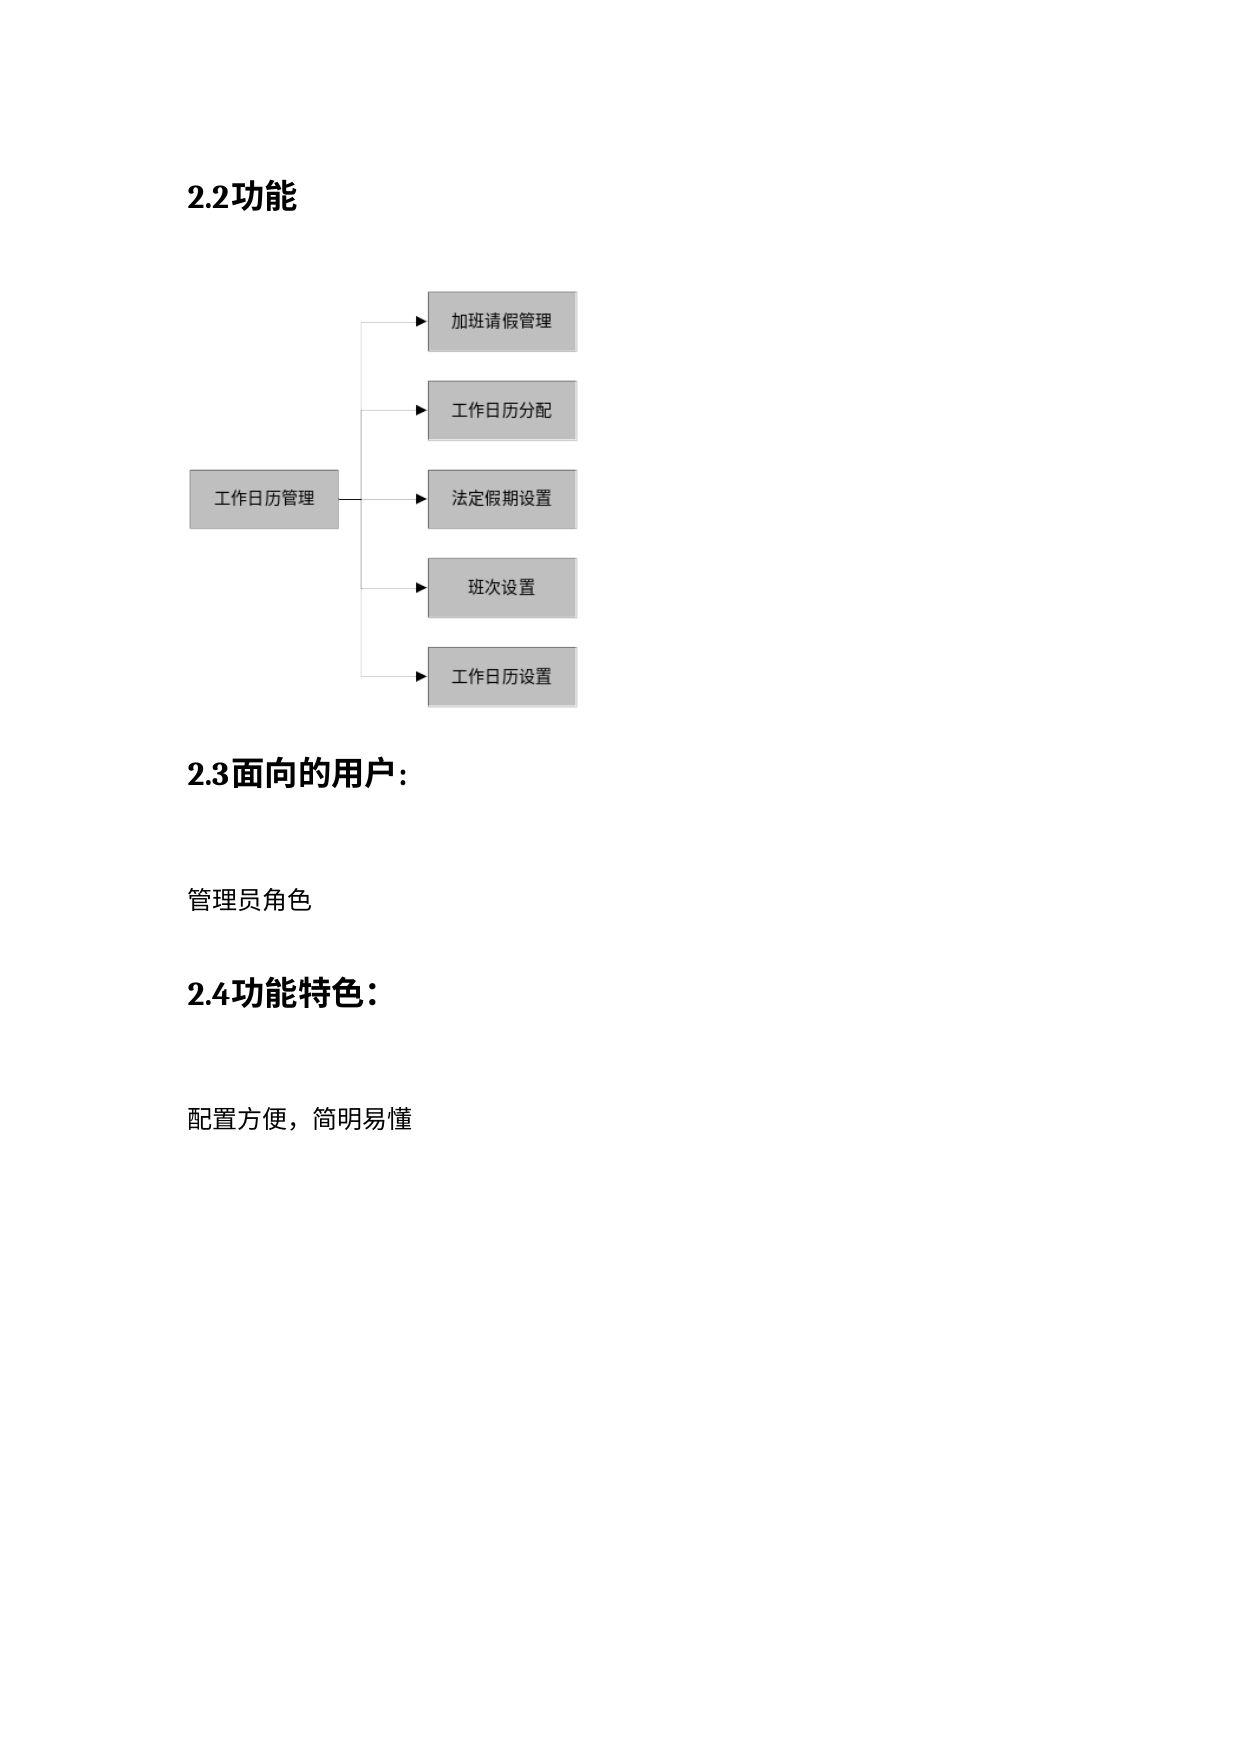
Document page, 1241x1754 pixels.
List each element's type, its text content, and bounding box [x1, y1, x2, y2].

subtitle 功能 [187, 162, 1053, 227]
text 配置方便，简明易懂 [187, 1085, 1053, 1150]
text 管理员角色 [187, 866, 1053, 931]
subtitle 功能特色： [187, 958, 1053, 1023]
subtitle 面向的用户: [187, 739, 1053, 804]
